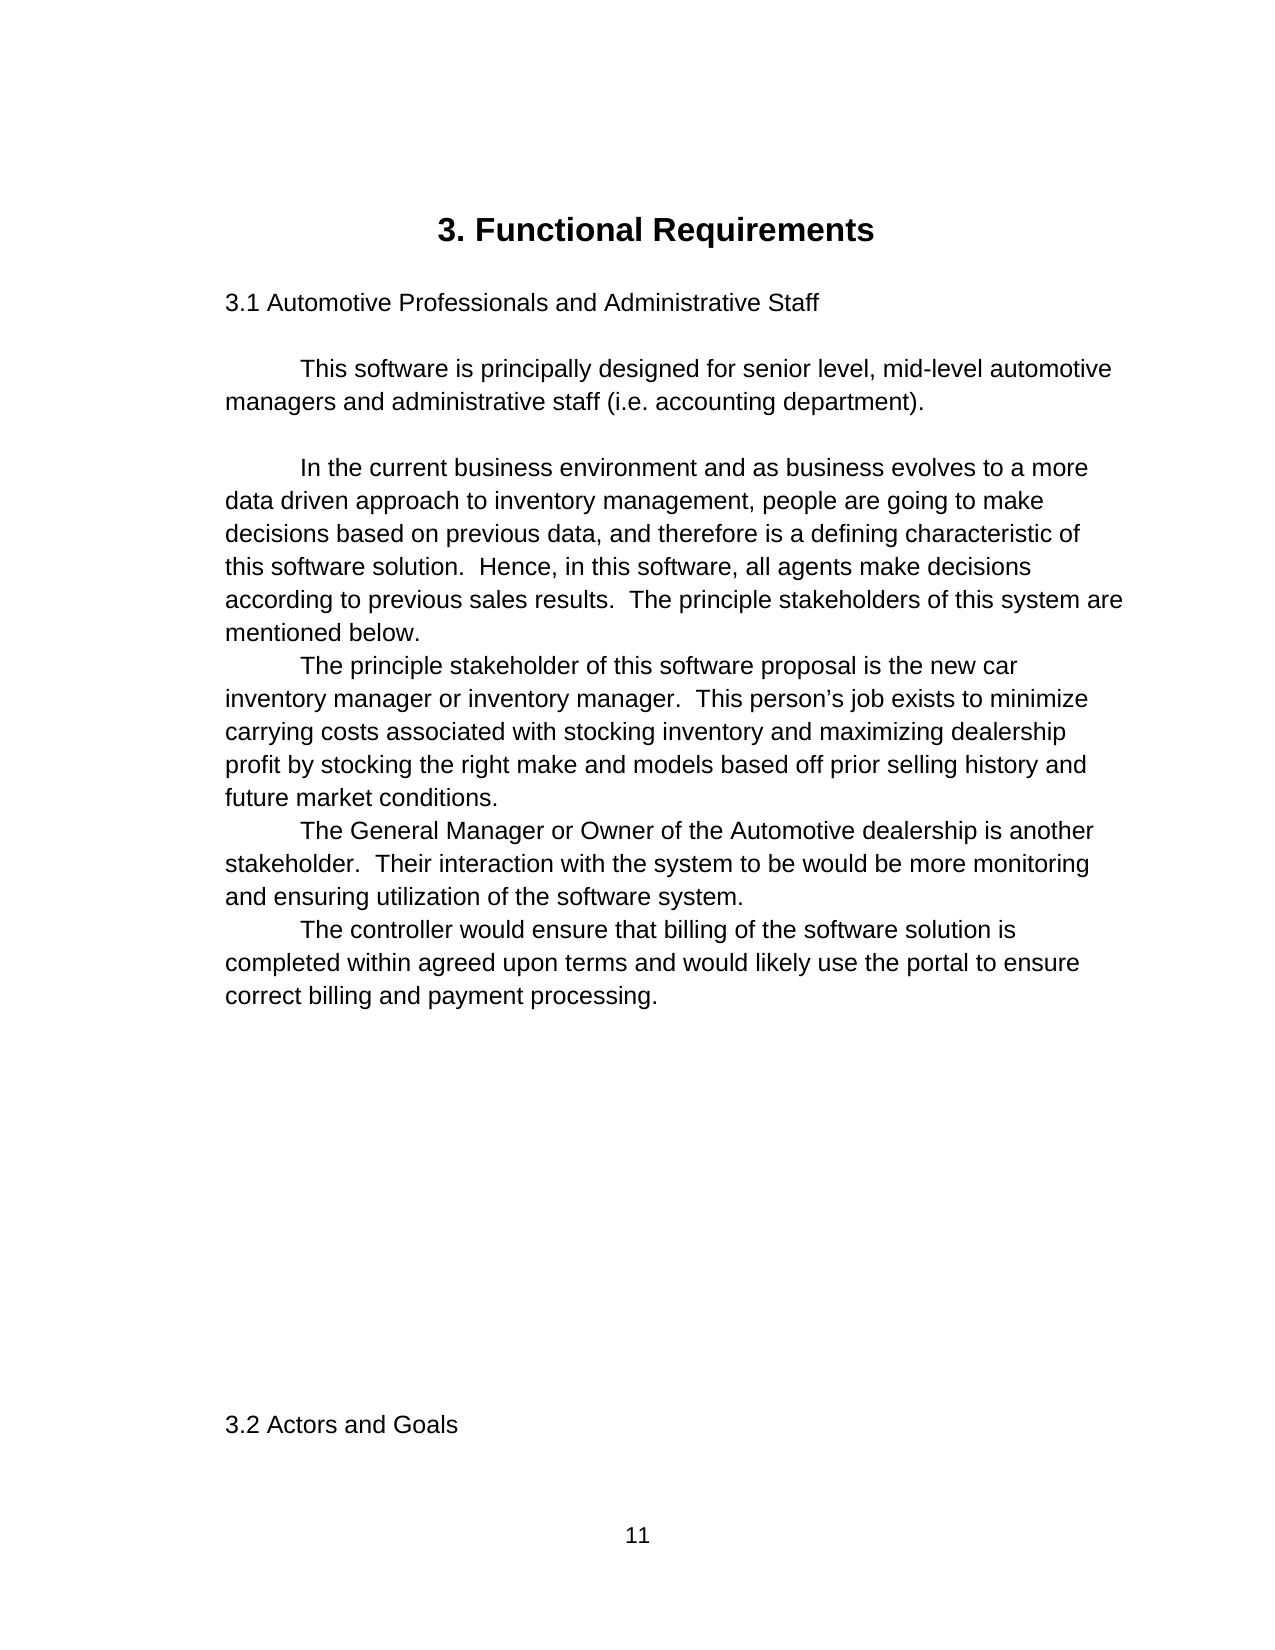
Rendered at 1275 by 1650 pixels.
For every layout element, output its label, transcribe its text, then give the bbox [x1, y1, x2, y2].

list The controller would ensure that billing of the software solution is completed within agreed upon terms and would likely use the portal to ensure correct billing and payment processing. [225, 915, 1125, 1010]
list The principle stakeholder of this software proposal is the new car inventory manager or inventory manager. This person’s job exists to minimize carrying costs associated with stocking inventory and maximizing dealership profit by stocking the right make and models based off prior selling history and future market conditions. [225, 651, 1125, 812]
list In the current business environment and as business evolves to a more data driven approach to inventory management, people are going to make decisions based on previous data, and therefore is a defining characteristic of this software solution. Hence, in this software, all agents make decisions according to previous sales results. The principle stakeholders of this system are mentioned below. [225, 453, 1125, 647]
list Functional Requirements [187, 210, 1125, 249]
list The General Manager or Owner of the Automotive dealership is another stakeholder. Their interaction with the system to be would be more monitoring and ensuring utilization of the software system. [225, 816, 1125, 911]
list 3.1 Automotive Professionals and Administrative Staff [225, 288, 1125, 316]
list This software is principally designed for senior level, mid-level automotive managers and administrative staff (i.e. accounting department). [225, 354, 1125, 415]
list 3.2 Actors and Goals [225, 1410, 1125, 1439]
